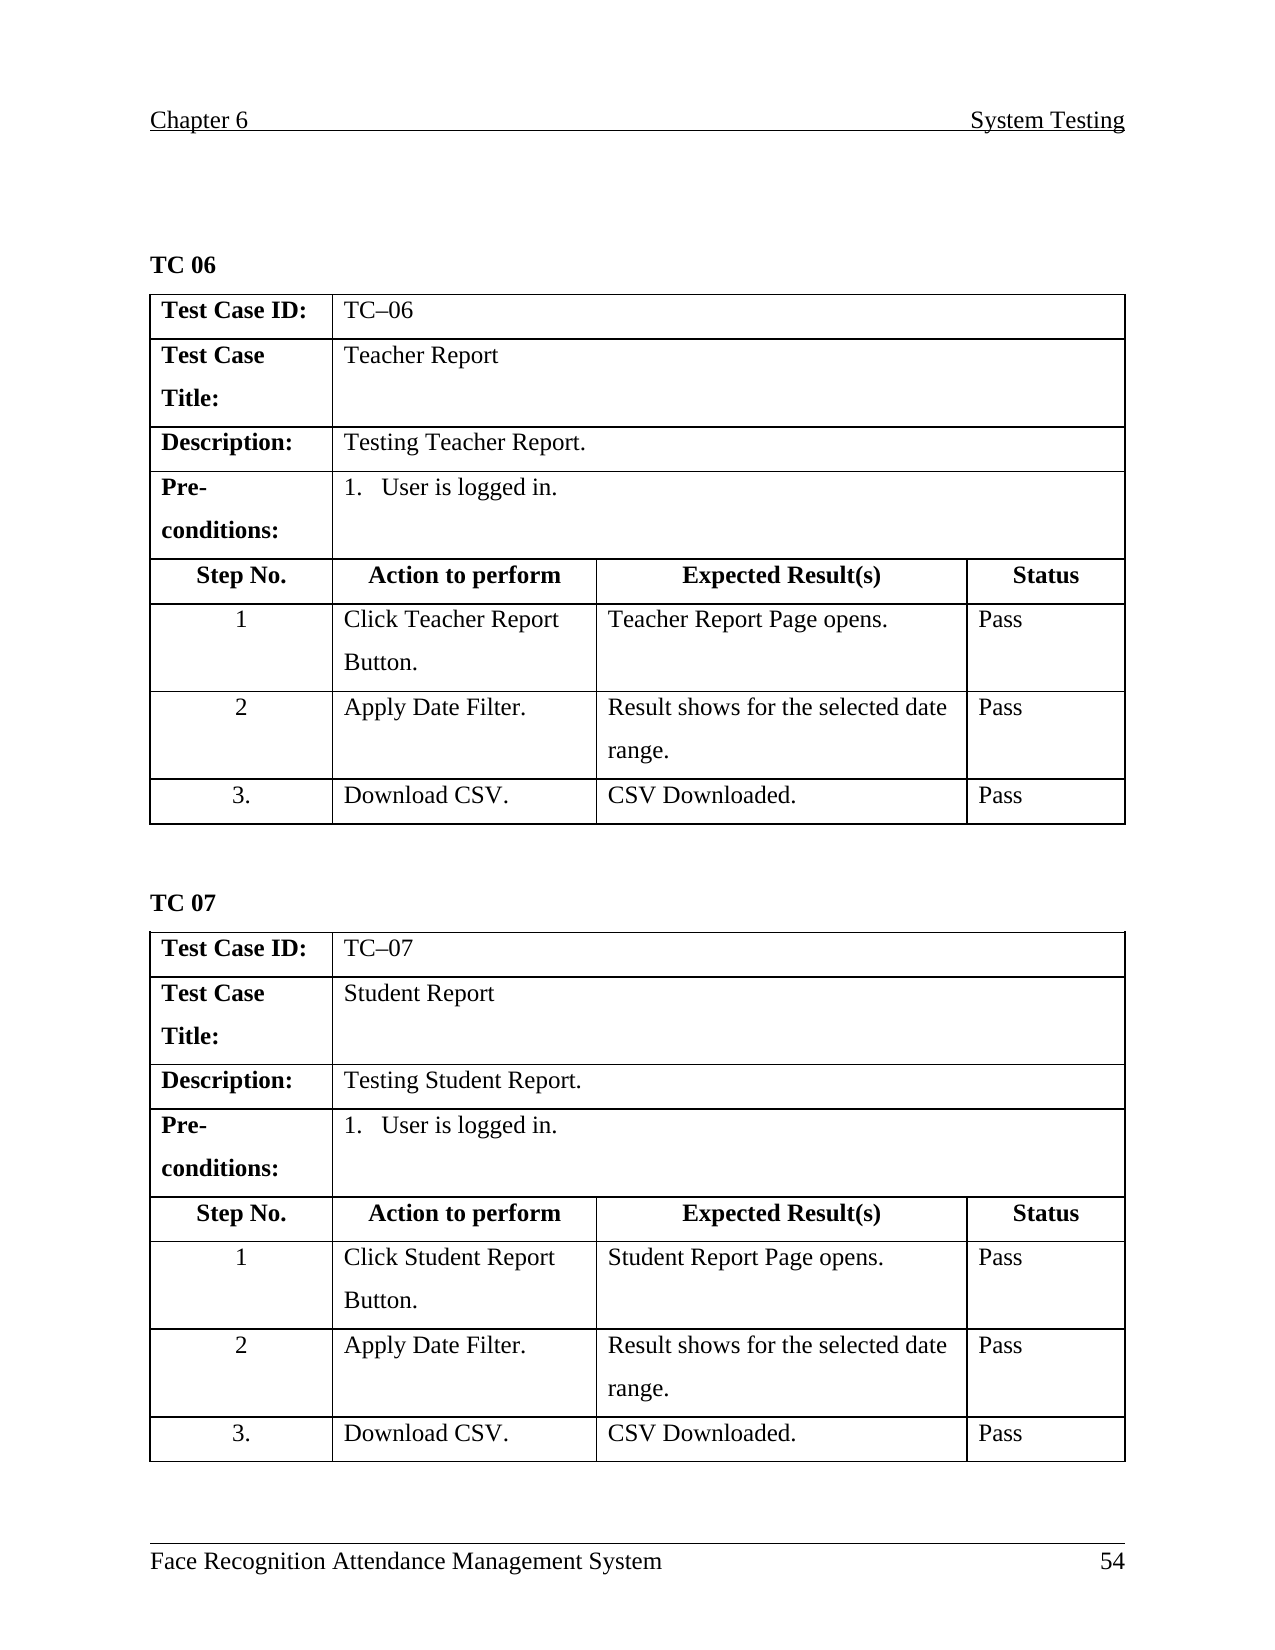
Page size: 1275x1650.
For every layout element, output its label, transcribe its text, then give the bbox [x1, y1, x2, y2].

table_cell Expected Result(s) [597, 560, 966, 603]
table_cell Pass [968, 1242, 1124, 1328]
table_cell Step No. [151, 1198, 332, 1241]
table_cell 3. [151, 1418, 332, 1461]
table_header TC–06 [333, 295, 1124, 338]
table_cell CSV Downloaded. [597, 1418, 966, 1461]
table_cell Result shows for the selected date range. [597, 692, 966, 778]
table_cell Test Case Title: [151, 340, 332, 426]
table_cell 3. [151, 780, 332, 823]
table_cell 2 [151, 692, 332, 778]
table_cell Test Case Title: [151, 978, 332, 1064]
table_cell 2 [151, 1330, 332, 1416]
table_cell Pass [968, 605, 1124, 691]
table_cell Download CSV. [333, 1418, 596, 1461]
table_cell Testing Teacher Report. [333, 428, 1124, 471]
table_cell Teacher Report [333, 340, 1124, 426]
table_cell User is logged in. [333, 1110, 1124, 1196]
table_cell 1 [151, 605, 332, 691]
table_cell Download CSV. [333, 780, 596, 823]
table_header TC–07 [333, 933, 1124, 976]
text TC 06 [150, 251, 1125, 279]
table_cell Pass [968, 1330, 1124, 1416]
table_cell Pass [968, 692, 1124, 778]
table_cell Description: [151, 1065, 332, 1108]
table_cell Pre-conditions: [151, 1110, 332, 1196]
table_header Test Case ID: [151, 933, 332, 976]
table_cell Pre-conditions: [151, 472, 332, 558]
table_cell Action to perform [333, 560, 596, 603]
table_cell CSV Downloaded. [597, 780, 966, 823]
table_cell Expected Result(s) [597, 1198, 966, 1241]
table_cell Teacher Report Page opens. [597, 605, 966, 691]
table_cell Apply Date Filter. [333, 1330, 596, 1416]
text TC 07 [150, 888, 1125, 917]
table_cell Result shows for the selected date range. [597, 1330, 966, 1416]
table_cell User is logged in. [333, 472, 1124, 558]
table_cell Student Report [333, 978, 1124, 1064]
table_cell Action to perform [333, 1198, 596, 1241]
table_cell Status [968, 1198, 1124, 1241]
table_cell Description: [151, 428, 332, 471]
table_cell 1 [151, 1242, 332, 1328]
table_cell Apply Date Filter. [333, 692, 596, 778]
table_cell Click Teacher Report Button. [333, 605, 596, 691]
table_header Test Case ID: [151, 295, 332, 338]
table_cell Pass [968, 780, 1124, 823]
table_cell Testing Student Report. [333, 1065, 1124, 1108]
table_cell Click Student Report Button. [333, 1242, 596, 1328]
table_cell Pass [968, 1418, 1124, 1461]
table_cell Step No. [151, 560, 332, 603]
table_cell Student Report Page opens. [597, 1242, 966, 1328]
table_cell Status [968, 560, 1124, 603]
